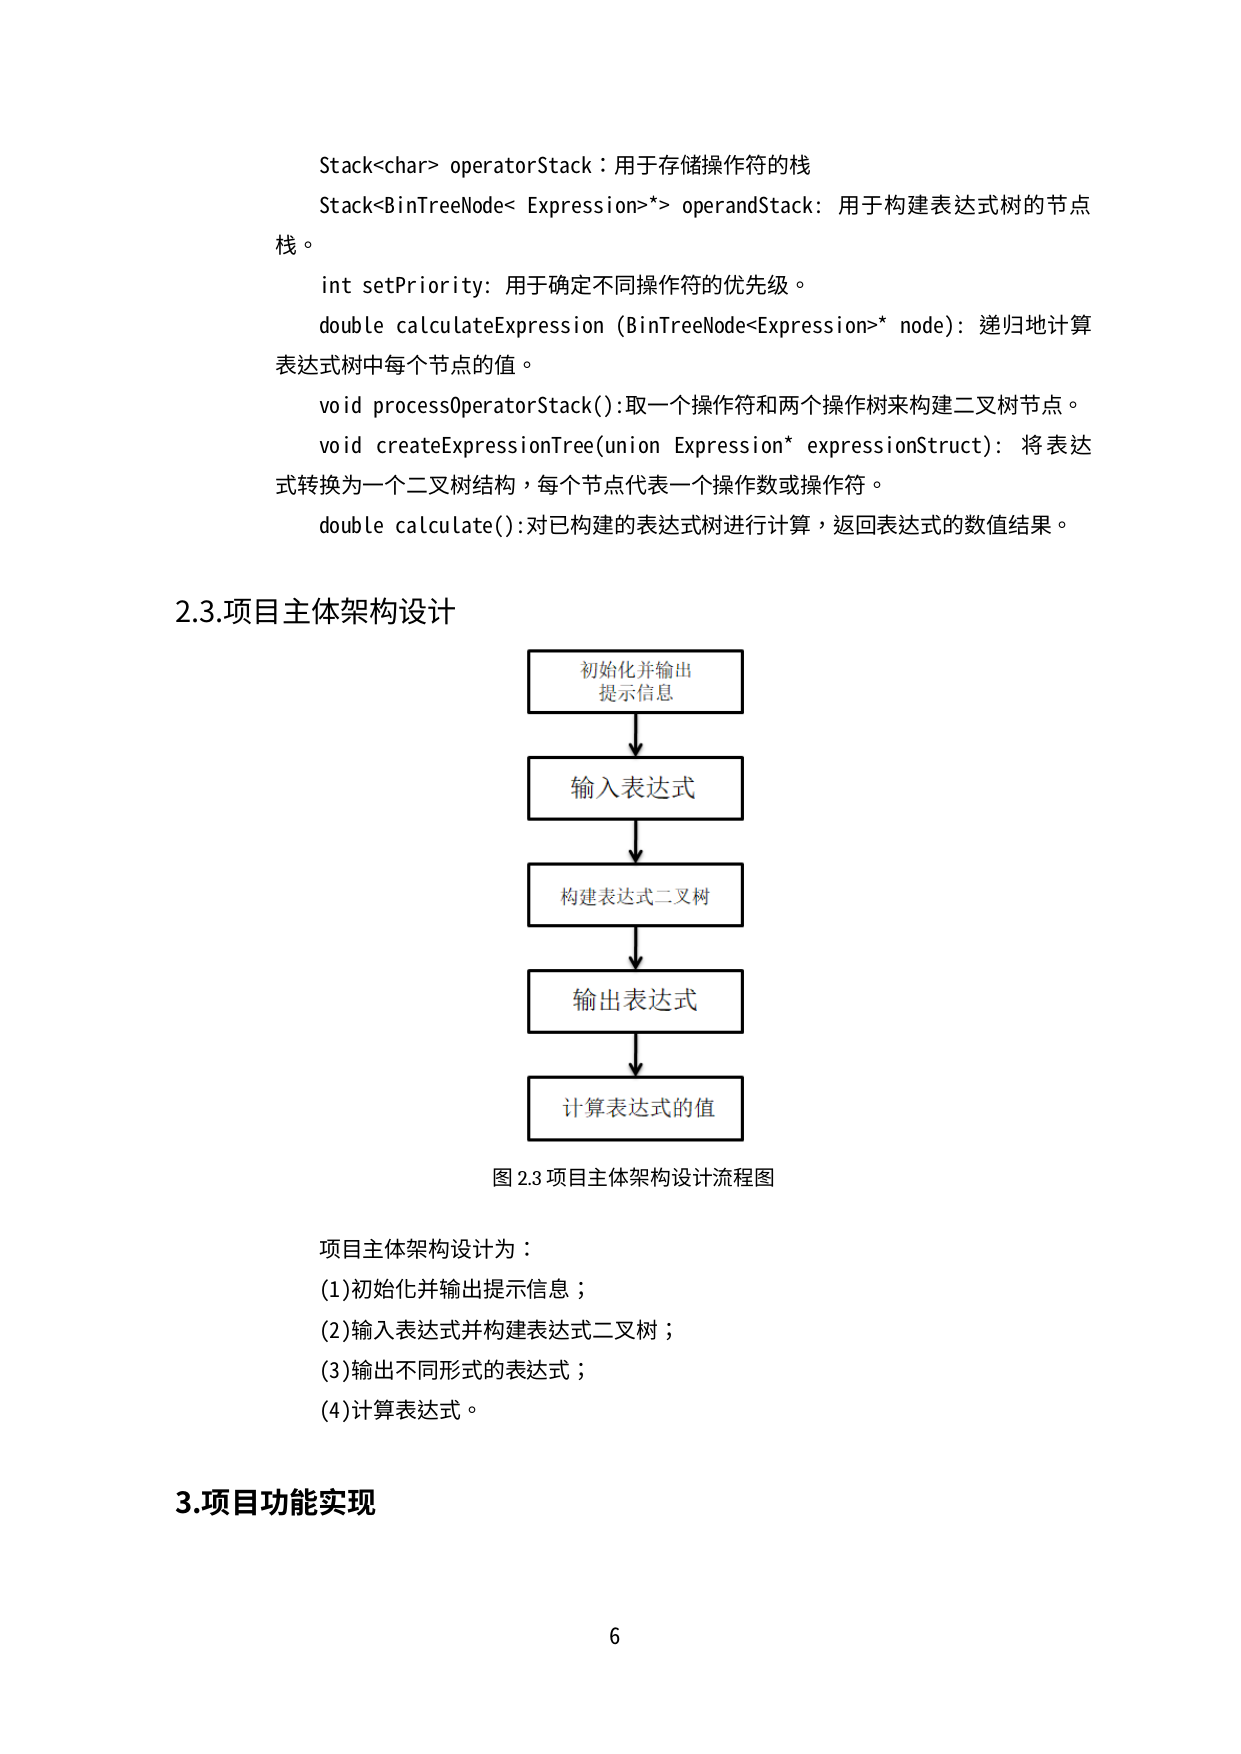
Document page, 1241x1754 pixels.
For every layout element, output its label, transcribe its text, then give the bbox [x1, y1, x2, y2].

text (2)输入表达式并构建表达式二叉树； [275, 1313, 1092, 1344]
text (3)输出不同形式的表达式； [275, 1353, 1092, 1384]
text double calculate():对已构建的表达式树进行计算，返回表达式的数值结果。 [275, 508, 1092, 539]
text Stack<char> operatorStack：用于存储操作符的栈 [275, 148, 1092, 179]
text 图 2.3 项目主体架构设计流程图 [175, 1161, 1092, 1191]
text 项目主体架构设计为： [275, 1232, 1092, 1264]
text 3.项目功能实现 [175, 1479, 1092, 1522]
text void createExpressionTree(union Expression* expressionStruct): 将表达式转换为一个二叉树结构，每个节点代表一个操作数或操作符。 [275, 428, 1092, 499]
picture [501, 641, 766, 1153]
text (4)计算表达式。 [275, 1393, 1092, 1425]
text void processOperatorStack():取一个操作符和两个操作树来构建二叉树节点。 [275, 388, 1092, 419]
text Stack<BinTreeNode< Expression>*> operandStack: 用于构建表达式树的节点栈。 [275, 188, 1092, 259]
text double calculateExpression (BinTreeNode<Expression>* node): 递归地计算表达式树中每个节点的值。 [275, 308, 1092, 379]
text 2.3.项目主体架构设计 [175, 588, 1092, 631]
text int setPriority: 用于确定不同操作符的优先级。 [275, 268, 1092, 299]
text (1)初始化并输出提示信息； [275, 1272, 1092, 1304]
